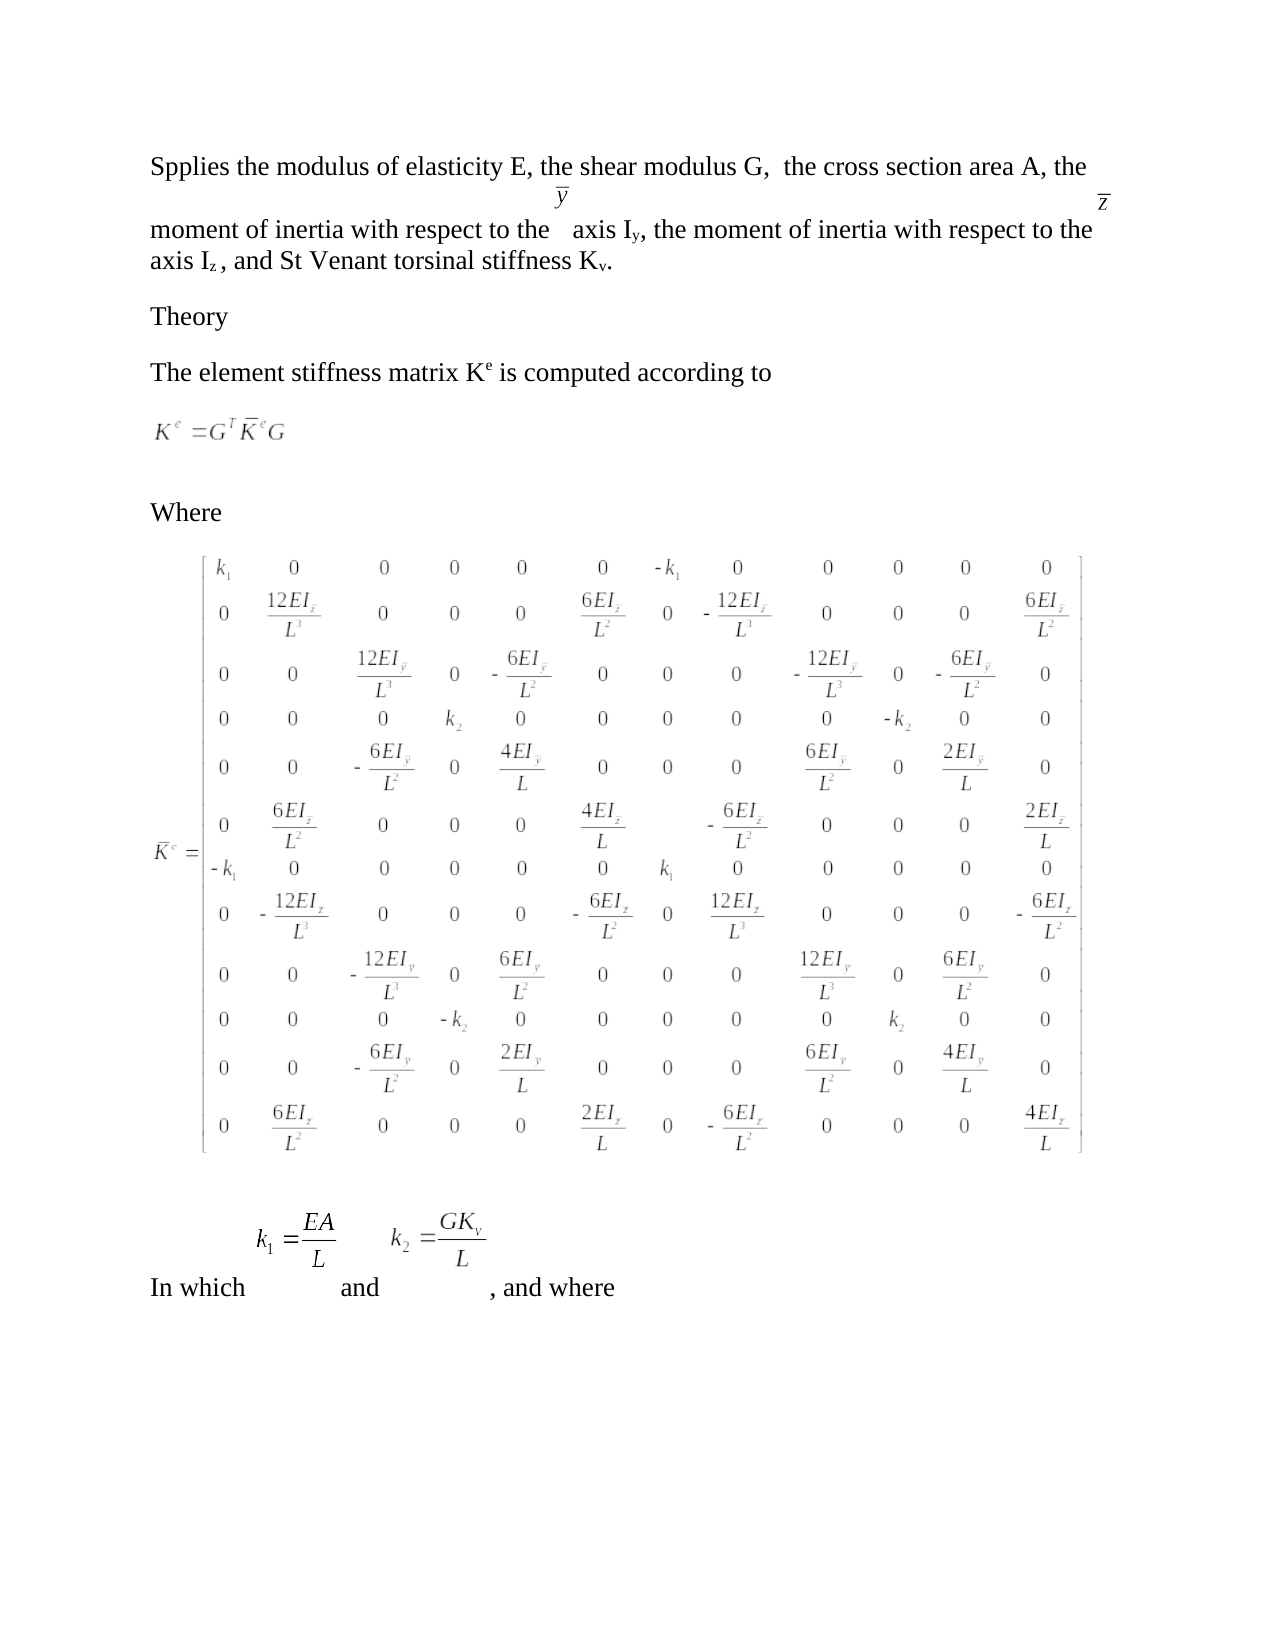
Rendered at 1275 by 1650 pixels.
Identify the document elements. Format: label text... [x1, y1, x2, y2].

text Where [150, 496, 1125, 527]
text In which and , and where [150, 1206, 1125, 1302]
text Theory [150, 300, 1125, 331]
text The element stiffness matrix Ke is computed according to [150, 356, 1125, 387]
text Spplies the modulus of elasticity E, the shear modulus G, the cross section area A, the moment of inertia with respect to theaxis Iy, the moment of inertia with respect to theaxis Iz , and St Venant torsinal stiffness Kv. [150, 150, 1125, 275]
